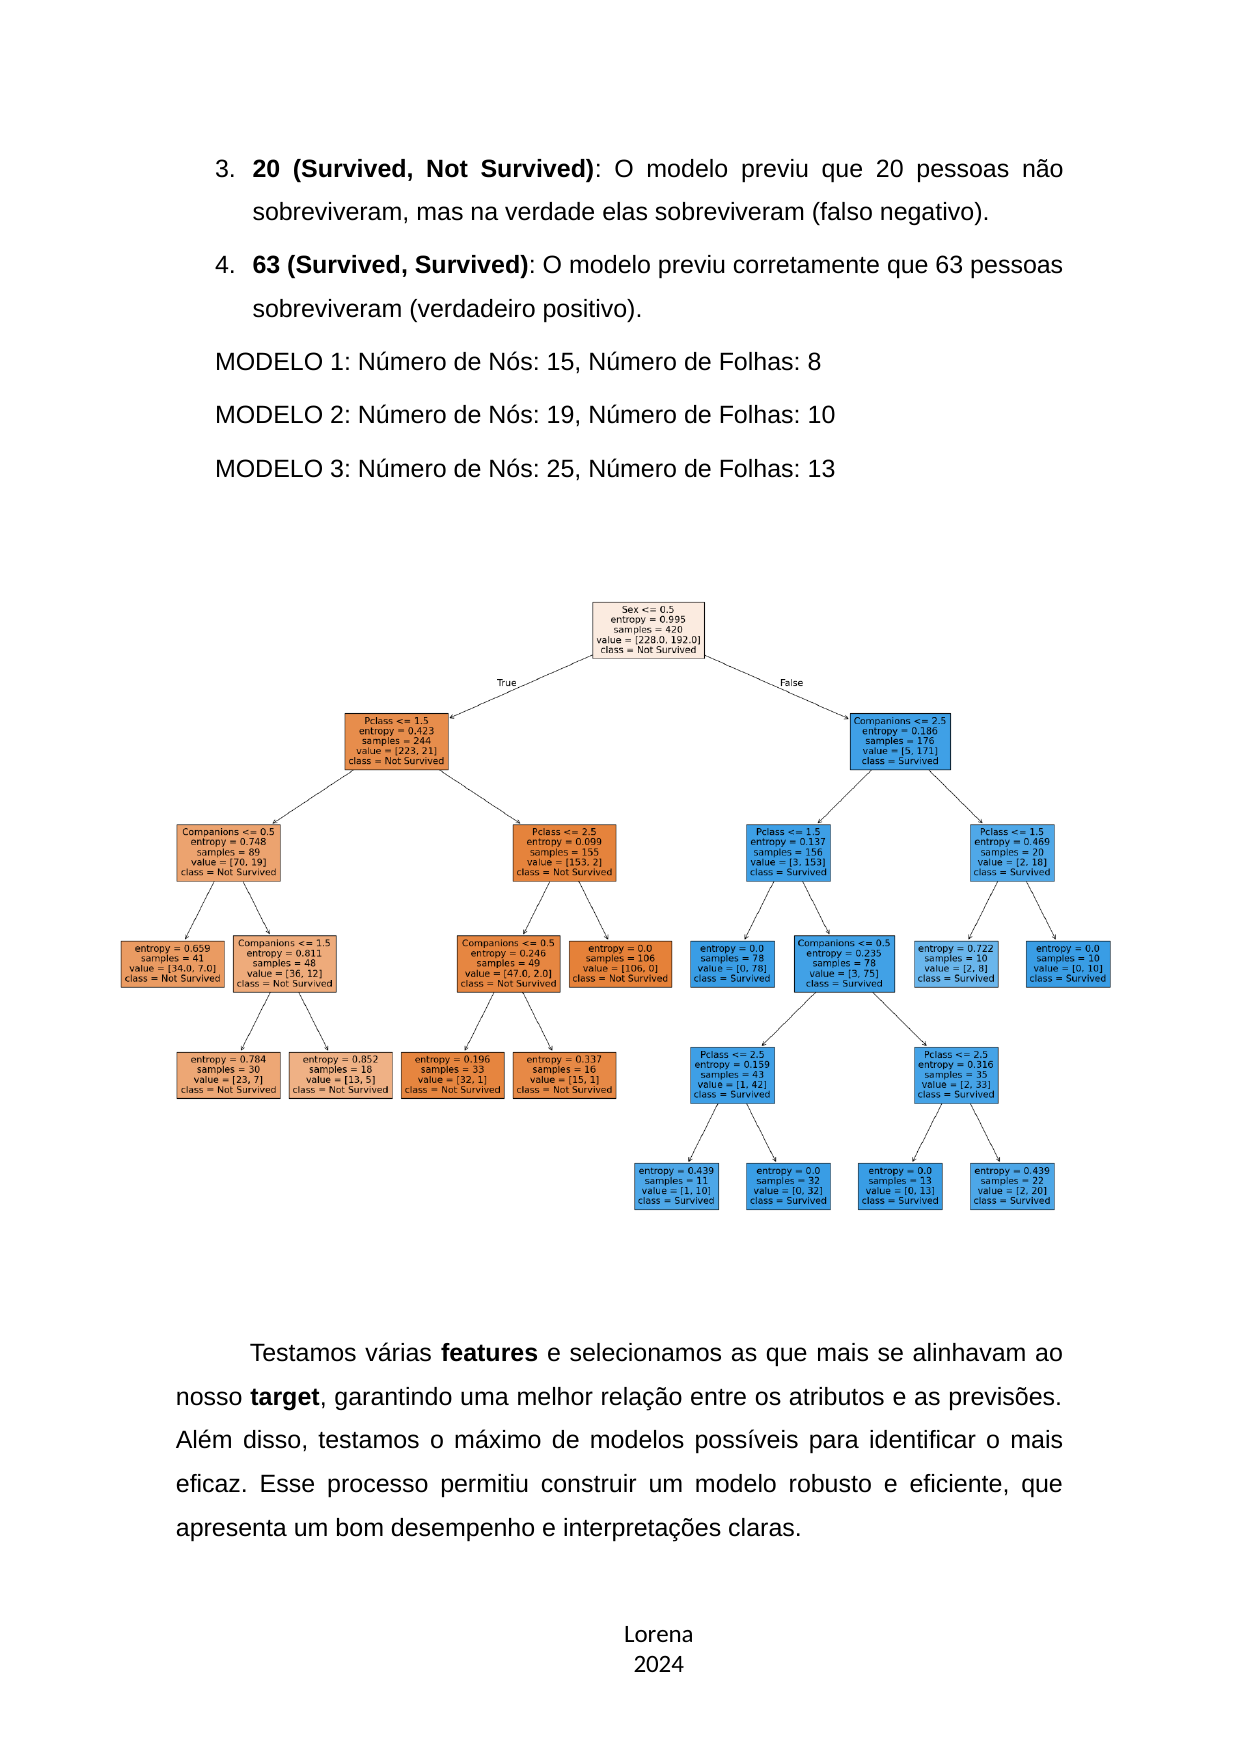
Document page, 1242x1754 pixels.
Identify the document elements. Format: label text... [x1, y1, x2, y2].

list 63 (Survived, Survived): O modelo previu corretamente que 63 pessoas sobreviveram (verdadeiro positivo). [215, 251, 1064, 323]
text MODELO 3: Número de Nós: 25, Número de Folhas: 13 [177, 453, 1064, 482]
list 20 (Survived, Not Survived): O modelo previu que 20 pessoas não sobreviveram, mas na verdade elas sobreviveram (falso negativo). [215, 154, 1064, 226]
text MODELO 2: Número de Nós: 19, Número de Folhas: 10 [177, 400, 1064, 429]
picture [112, 570, 1128, 1246]
text MODELO 1: Número de Nós: 15, Número de Folhas: 8 [177, 347, 1064, 376]
text Testamos várias features e selecionamos as que mais se alinhavam ao nosso target, garantindo uma melhor relação entre os atributos e as previsões. Além disso, testamos o máximo de modelos possíveis para identificar o mais eficaz. Esse processo permitiu construir um modelo robusto e eficiente, que apresenta um bom desempenho e interpretações claras. [176, 1338, 1064, 1542]
